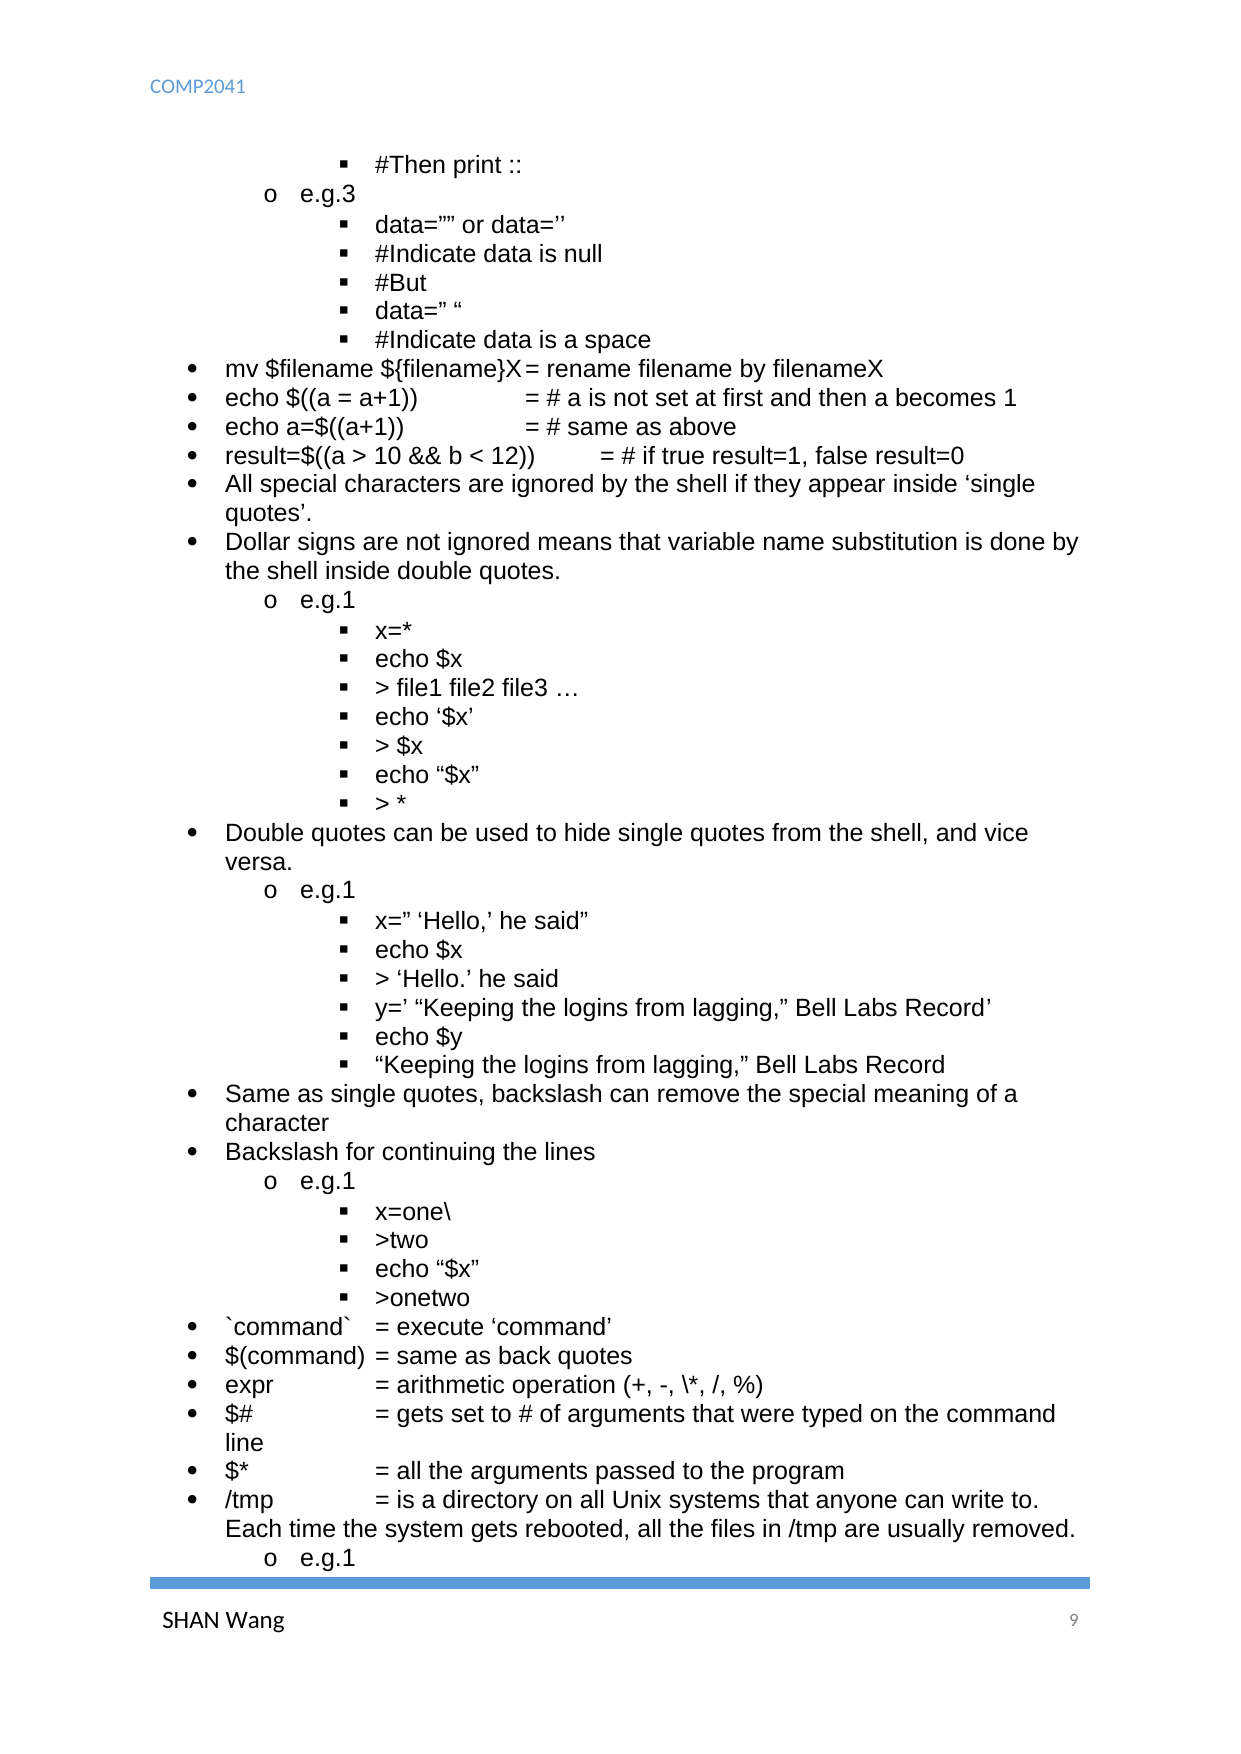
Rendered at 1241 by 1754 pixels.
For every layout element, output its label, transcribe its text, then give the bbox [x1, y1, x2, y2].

list Dollar signs are not ignored means that variable name substitution is done by the shell inside double quotes. [188, 527, 1090, 585]
list echo ‘$x’ [338, 702, 1090, 731]
list > $x [338, 731, 1090, 760]
list $# = gets set to # of arguments that were typed on the command line [188, 1399, 1090, 1456]
list e.g.1 [263, 585, 1090, 616]
list e.g.3 [263, 179, 1090, 210]
list data=”” or data=’’ [338, 210, 1090, 239]
list e.g.1 [263, 1543, 1090, 1574]
list All special characters are ignored by the shell if they appear inside ‘single quotes’. [188, 469, 1090, 527]
list $* = all the arguments passed to the program [188, 1456, 1090, 1485]
list x=one\ [338, 1197, 1090, 1226]
list echo $x [338, 644, 1090, 673]
list mv $filename ${filename}X = rename filename by filenameX [188, 354, 1090, 383]
list echo $x [338, 935, 1090, 964]
list echo $((a = a+1)) = # a is not set at first and then a becomes 1 [188, 383, 1090, 412]
list expr = arithmetic operation (+, -, \*, /, %) [188, 1370, 1090, 1399]
list x=* [338, 616, 1090, 644]
list echo $y [338, 1022, 1090, 1050]
list > file1 file2 file3 … [338, 673, 1090, 702]
list data=” “ [338, 296, 1090, 325]
list Same as single quotes, backslash can remove the special meaning of a character [188, 1079, 1090, 1137]
list `command` = execute ‘command’ [188, 1312, 1090, 1341]
list echo a=$((a+1)) = # same as above [188, 412, 1090, 441]
list e.g.1 [263, 875, 1090, 906]
list x=” ‘Hello,’ he said” [338, 906, 1090, 935]
list echo “$x” [338, 760, 1090, 789]
list #Then print :: [338, 150, 1090, 179]
list >two [338, 1226, 1090, 1254]
list echo “$x” [338, 1254, 1090, 1283]
list “Keeping the logins from lagging,” Bell Labs Record [338, 1050, 1090, 1079]
list > ‘Hello.’ he said [338, 964, 1090, 993]
list #Indicate data is null [338, 239, 1090, 267]
list >onetwo [338, 1283, 1090, 1312]
list #But [338, 267, 1090, 296]
list $(command) = same as back quotes [188, 1341, 1090, 1370]
list y=’ “Keeping the logins from lagging,” Bell Labs Record’ [338, 993, 1090, 1022]
list /tmp = is a directory on all Unix systems that anyone can write to. Each time the system gets rebooted, all the files in /tmp are usually removed. [188, 1485, 1090, 1543]
list Double quotes can be used to hide single quotes from the shell, and vice versa. [188, 818, 1090, 875]
list #Indicate data is a space [338, 325, 1090, 354]
list Backslash for continuing the lines [188, 1137, 1090, 1166]
list result=$((a > 10 && b < 12)) = # if true result=1, false result=0 [188, 441, 1090, 469]
list e.g.1 [263, 1166, 1090, 1197]
list > * [338, 789, 1090, 818]
